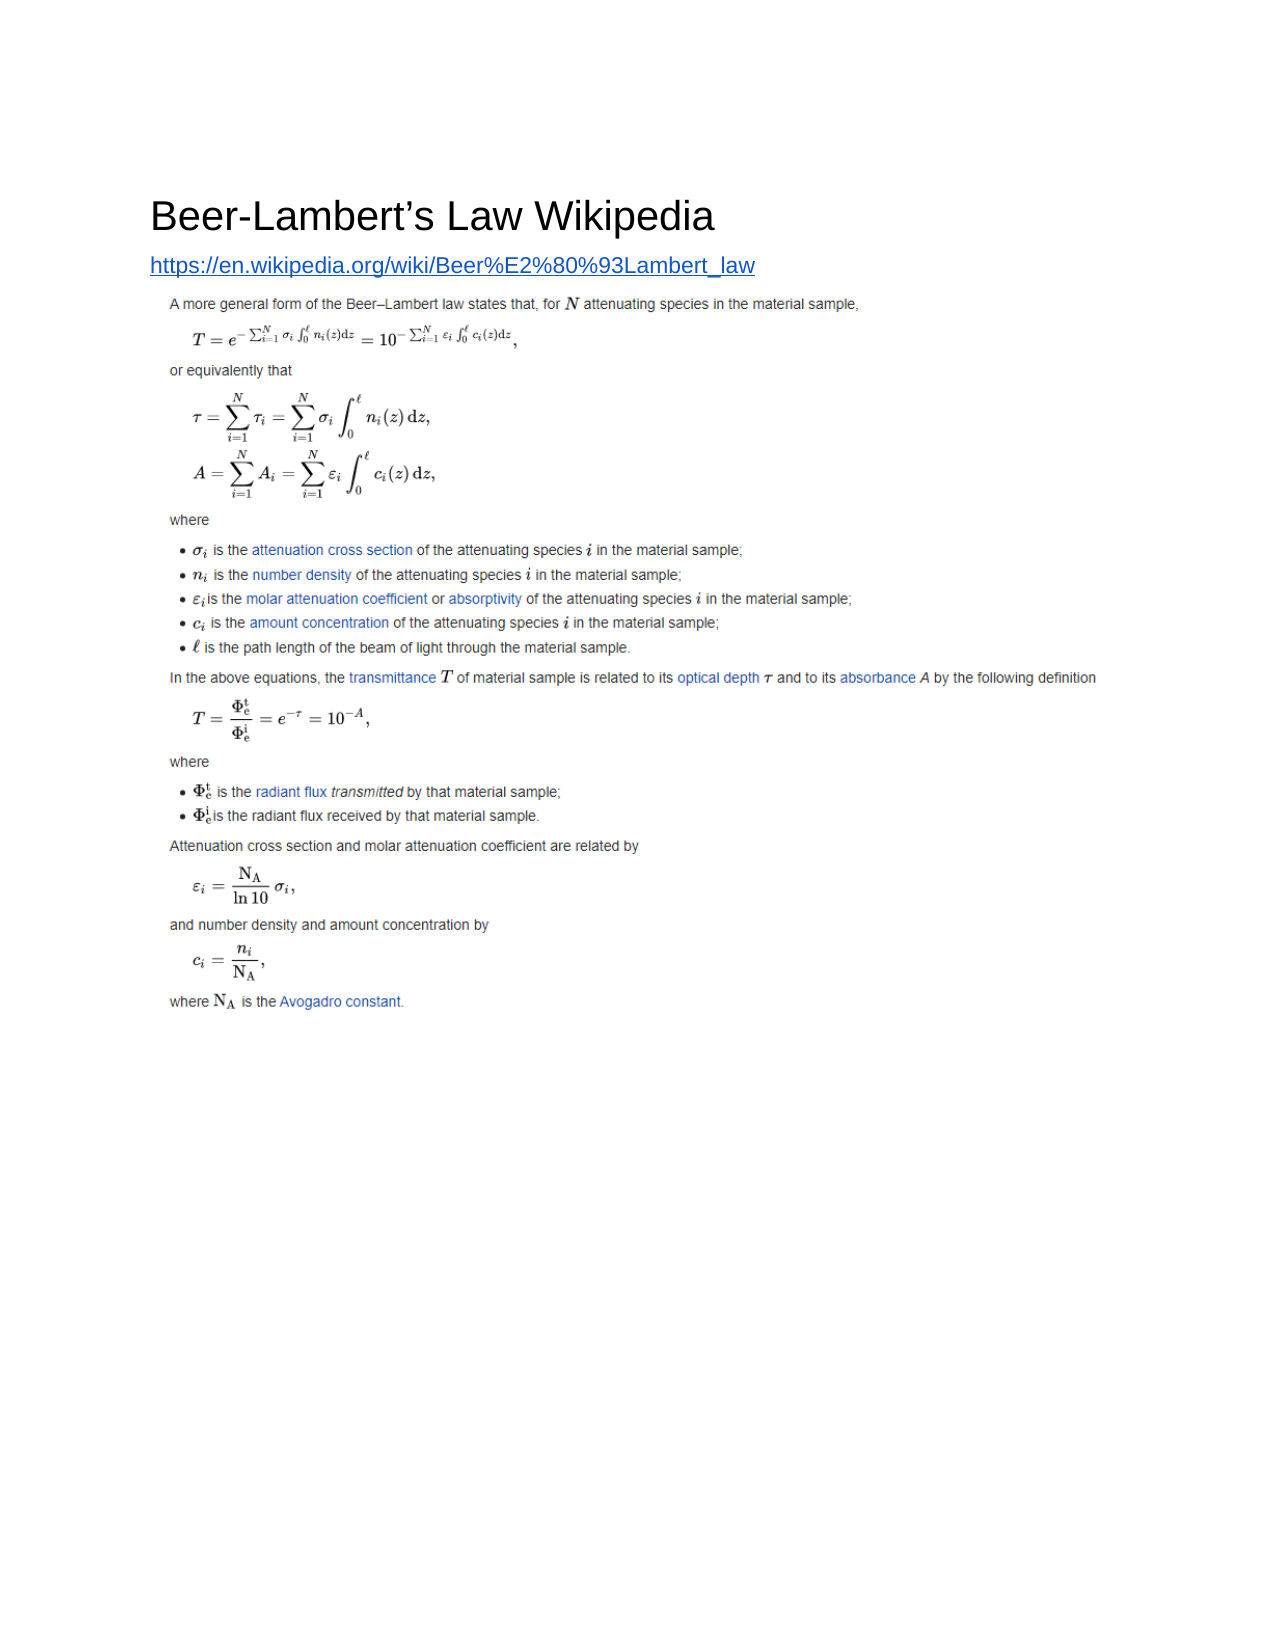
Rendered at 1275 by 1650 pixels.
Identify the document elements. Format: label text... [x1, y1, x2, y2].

text https://en.wikipedia.org/wiki/Beer%E2%80%93Lambert_law [150, 252, 1125, 278]
subtitle Beer-Lambert’s Law Wikipedia [150, 192, 1125, 239]
picture [150, 282, 1125, 1016]
